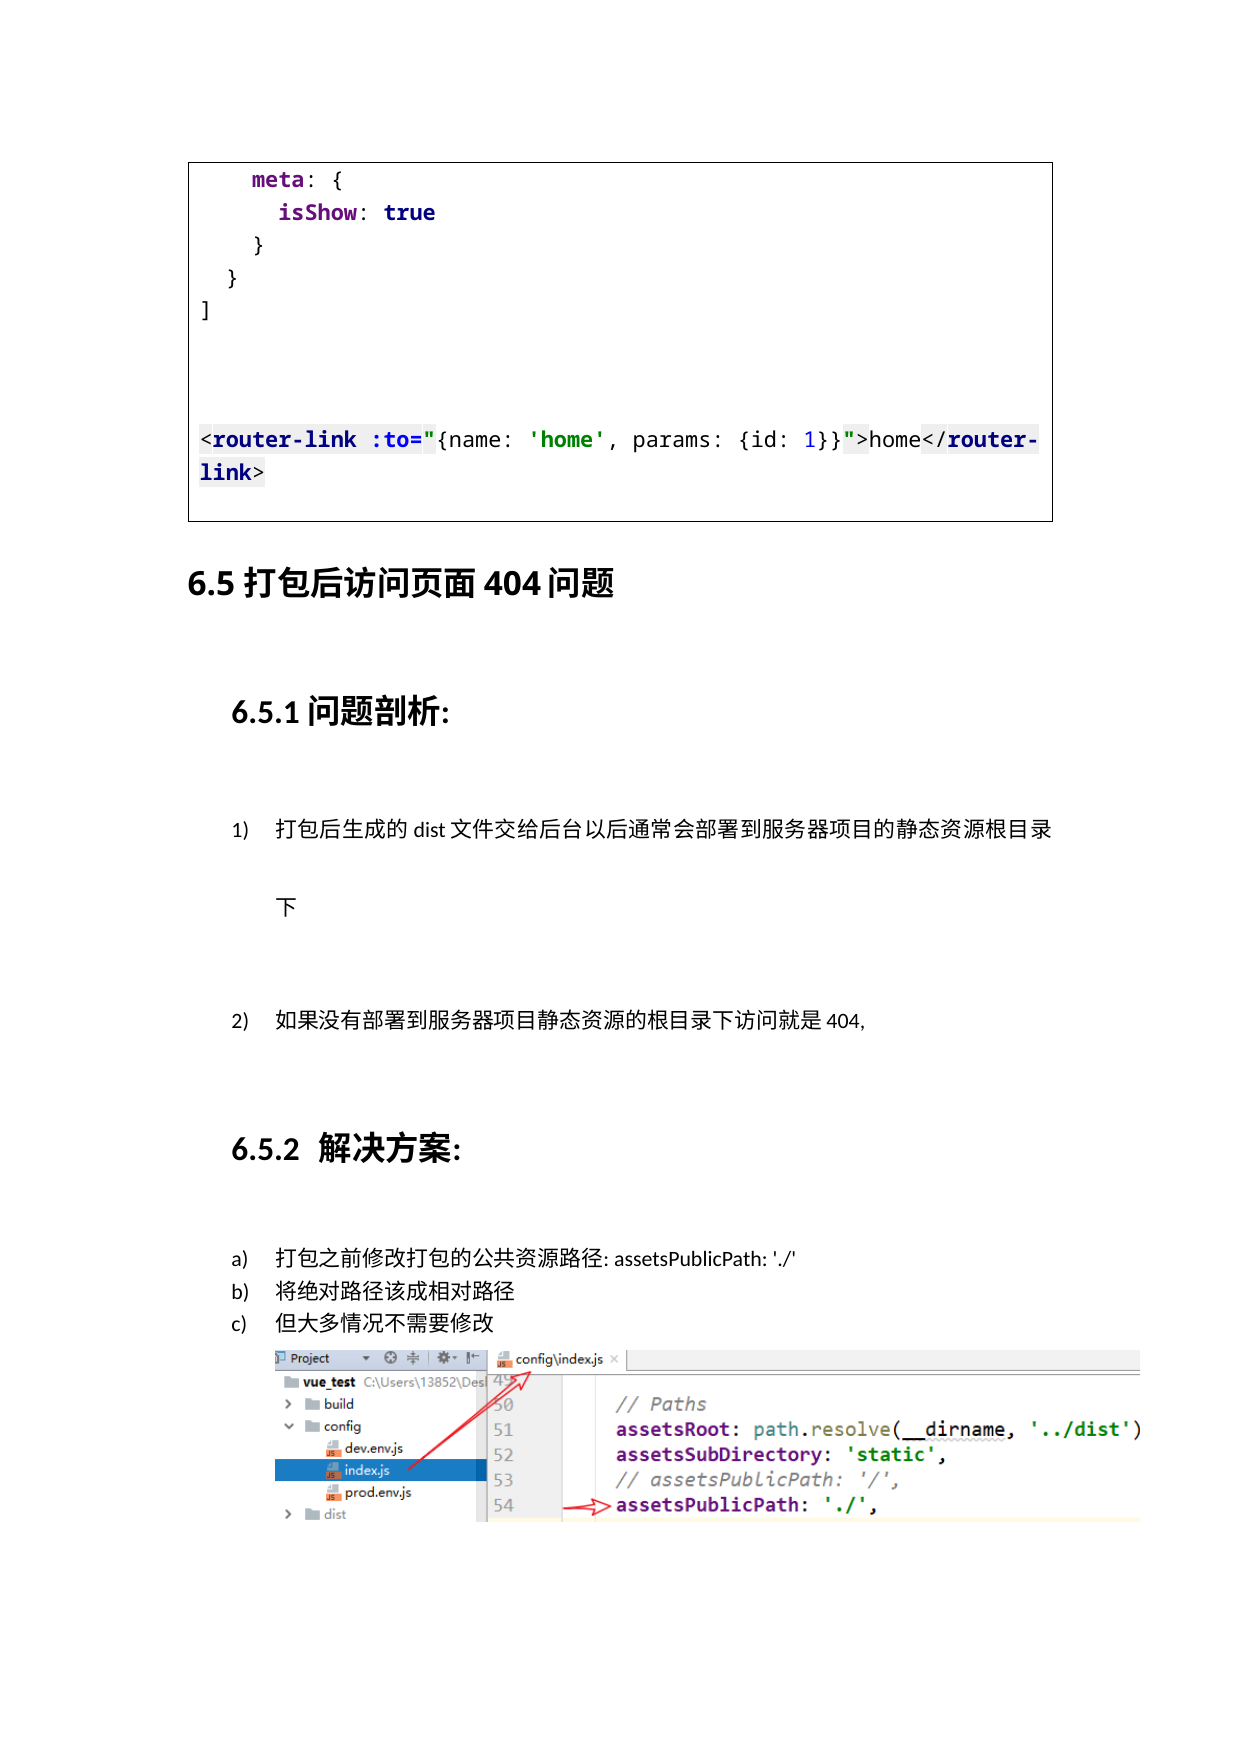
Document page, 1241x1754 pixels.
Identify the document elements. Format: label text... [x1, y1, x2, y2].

list 但大多情况不需要修改 [231, 1306, 1053, 1338]
list 打包后生成的dist文件交给后台以后通常会部署到服务器项目的静态资源根目录下 [231, 812, 1053, 922]
subtitle 6.5.2 解决方案: [187, 1114, 1053, 1179]
subtitle 6.5 打包后访问页面404问题 [187, 549, 1053, 614]
list 打包之前修改打包的公共资源路径: assetsPublicPath: './' [231, 1241, 1053, 1273]
picture [275, 1350, 1141, 1522]
list 如果没有部署到服务器项目静态资源的根目录下访问就是404, [231, 1002, 1053, 1035]
list 将绝对路径该成相对路径 [231, 1273, 1053, 1306]
subtitle 6.5.1 问题剖析: [187, 676, 1053, 741]
